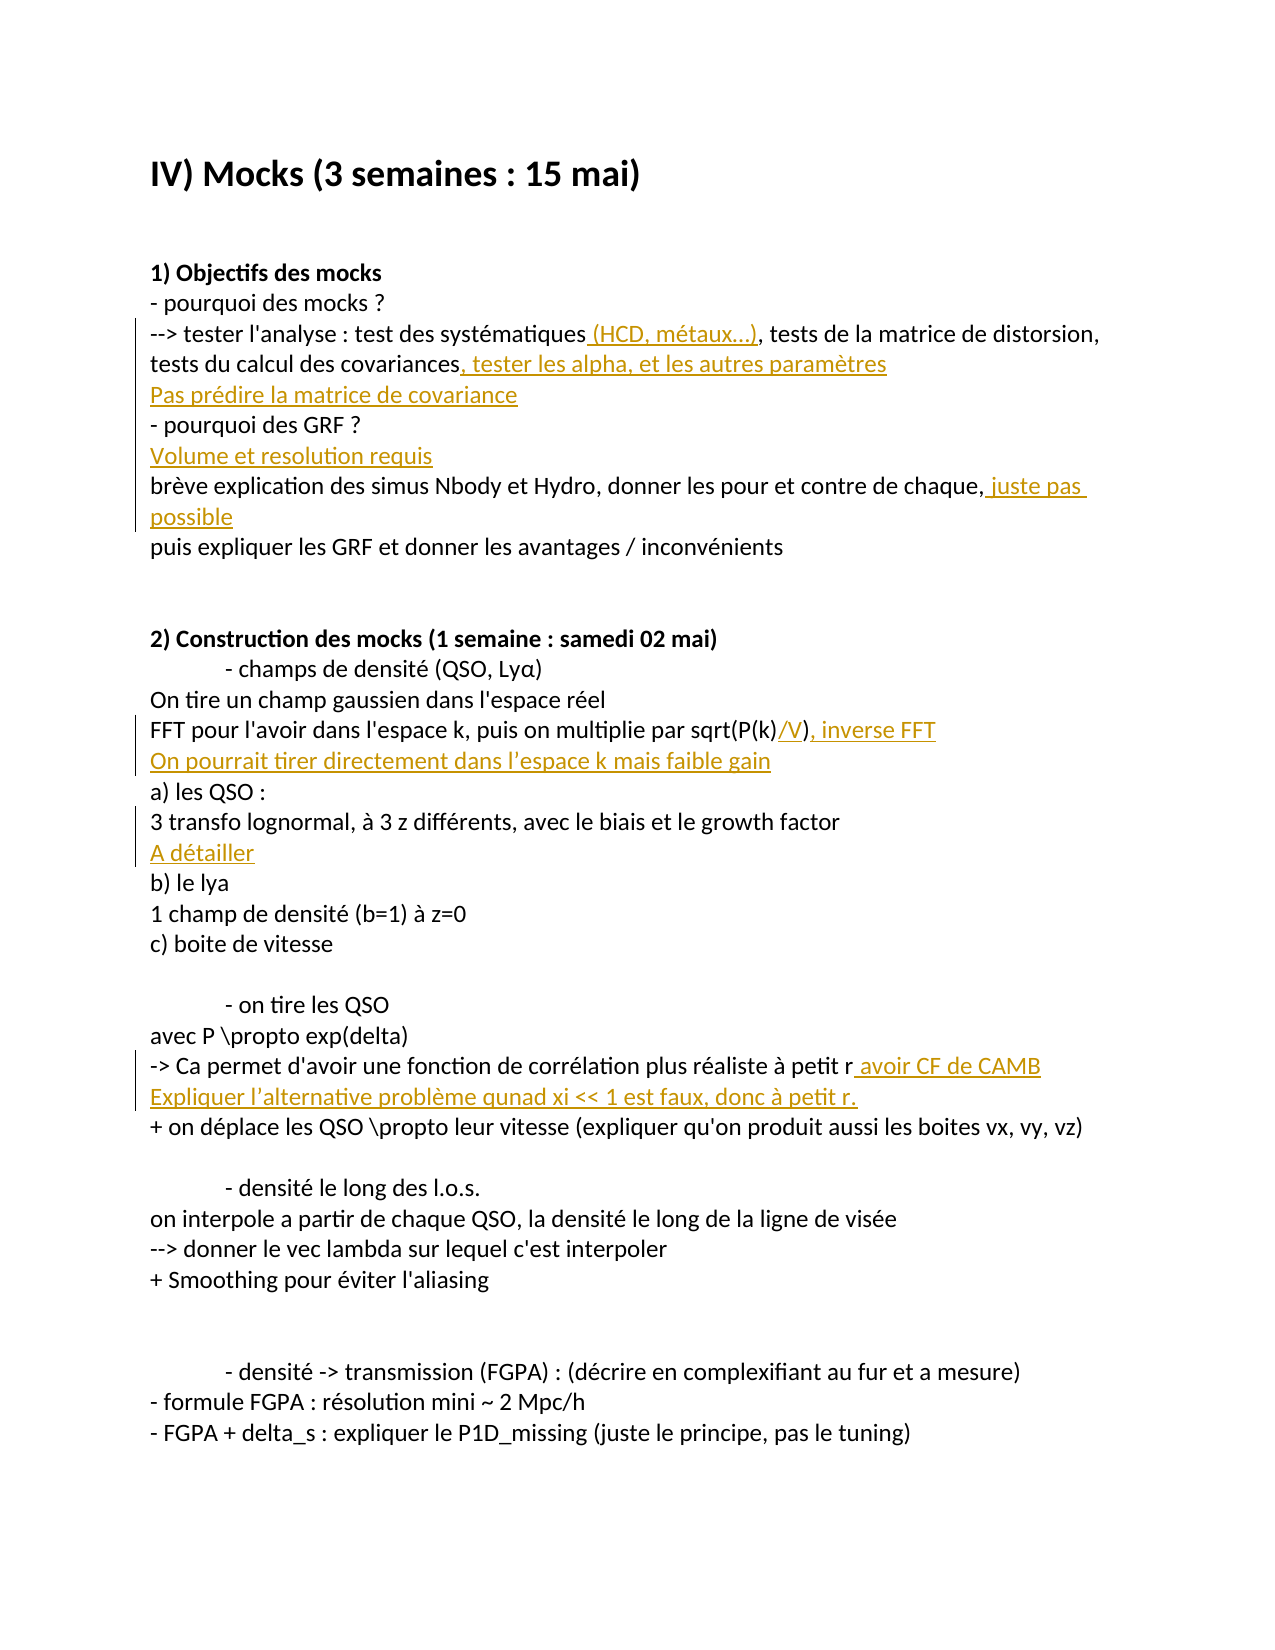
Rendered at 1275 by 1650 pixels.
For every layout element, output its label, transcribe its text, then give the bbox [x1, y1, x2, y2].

text a) les QSO : [150, 776, 1125, 806]
text - densité -> transmission (FGPA) : (décrire en complexifiant au fur et a mesure) [150, 1356, 1125, 1386]
text b) le lya [150, 867, 1125, 898]
text 1 champ de densité (b=1) à z=0 [150, 898, 1125, 928]
text - densité le long des l.o.s. [150, 1172, 1125, 1203]
text + on déplace les QSO \propto leur vitesse (expliquer qu'on produit aussi les boites vx, vy, vz) [150, 1111, 1125, 1142]
text -> Ca permet d'avoir une fonction de corrélation plus réaliste à petit r [150, 1050, 1125, 1081]
text On tire un champ gaussien dans l'espace réel [150, 684, 1125, 715]
text brève explication des simus Nbody et Hydro, donner les pour et contre de chaque, [150, 471, 1125, 532]
text - champs de densité (QSO, Lyα) [150, 654, 1125, 684]
text --> donner le vec lambda sur lequel c'est interpoler [150, 1233, 1125, 1264]
text 3 transfo lognormal, à 3 z différents, avec le biais et le growth factor [150, 806, 1125, 837]
text on interpole a partir de chaque QSO, la densité le long de la ligne de visée [150, 1203, 1125, 1233]
text - FGPA + delta_s : expliquer le P1D_missing (juste le principe, pas le tuning) [150, 1417, 1125, 1447]
text - pourquoi des mocks ? [150, 287, 1125, 318]
text + Smoothing pour éviter l'aliasing [150, 1264, 1125, 1294]
text 1) Objectifs des mocks [150, 257, 1125, 287]
text 2) Construction des mocks (1 semaine : samedi 02 mai) [150, 623, 1125, 654]
text - formule FGPA : résolution mini ~ 2 Mpc/h [150, 1386, 1125, 1417]
text --> tester l'analyse : test des systématiques, tests de la matrice de distorsion, tests du calcul des covariances [150, 318, 1125, 379]
text puis expliquer les GRF et donner les avantages / inconvénients [150, 532, 1125, 562]
text FFT pour l'avoir dans l'espace k, puis on multiplie par sqrt(P(k)) [150, 715, 1125, 745]
text - on tire les QSO [150, 989, 1125, 1020]
text - pourquoi des GRF ? [150, 409, 1125, 440]
text avec P \propto exp(delta) [150, 1020, 1125, 1050]
text IV) Mocks (3 semaines : 15 mai) [150, 150, 1125, 196]
text c) boite de vitesse [150, 928, 1125, 959]
